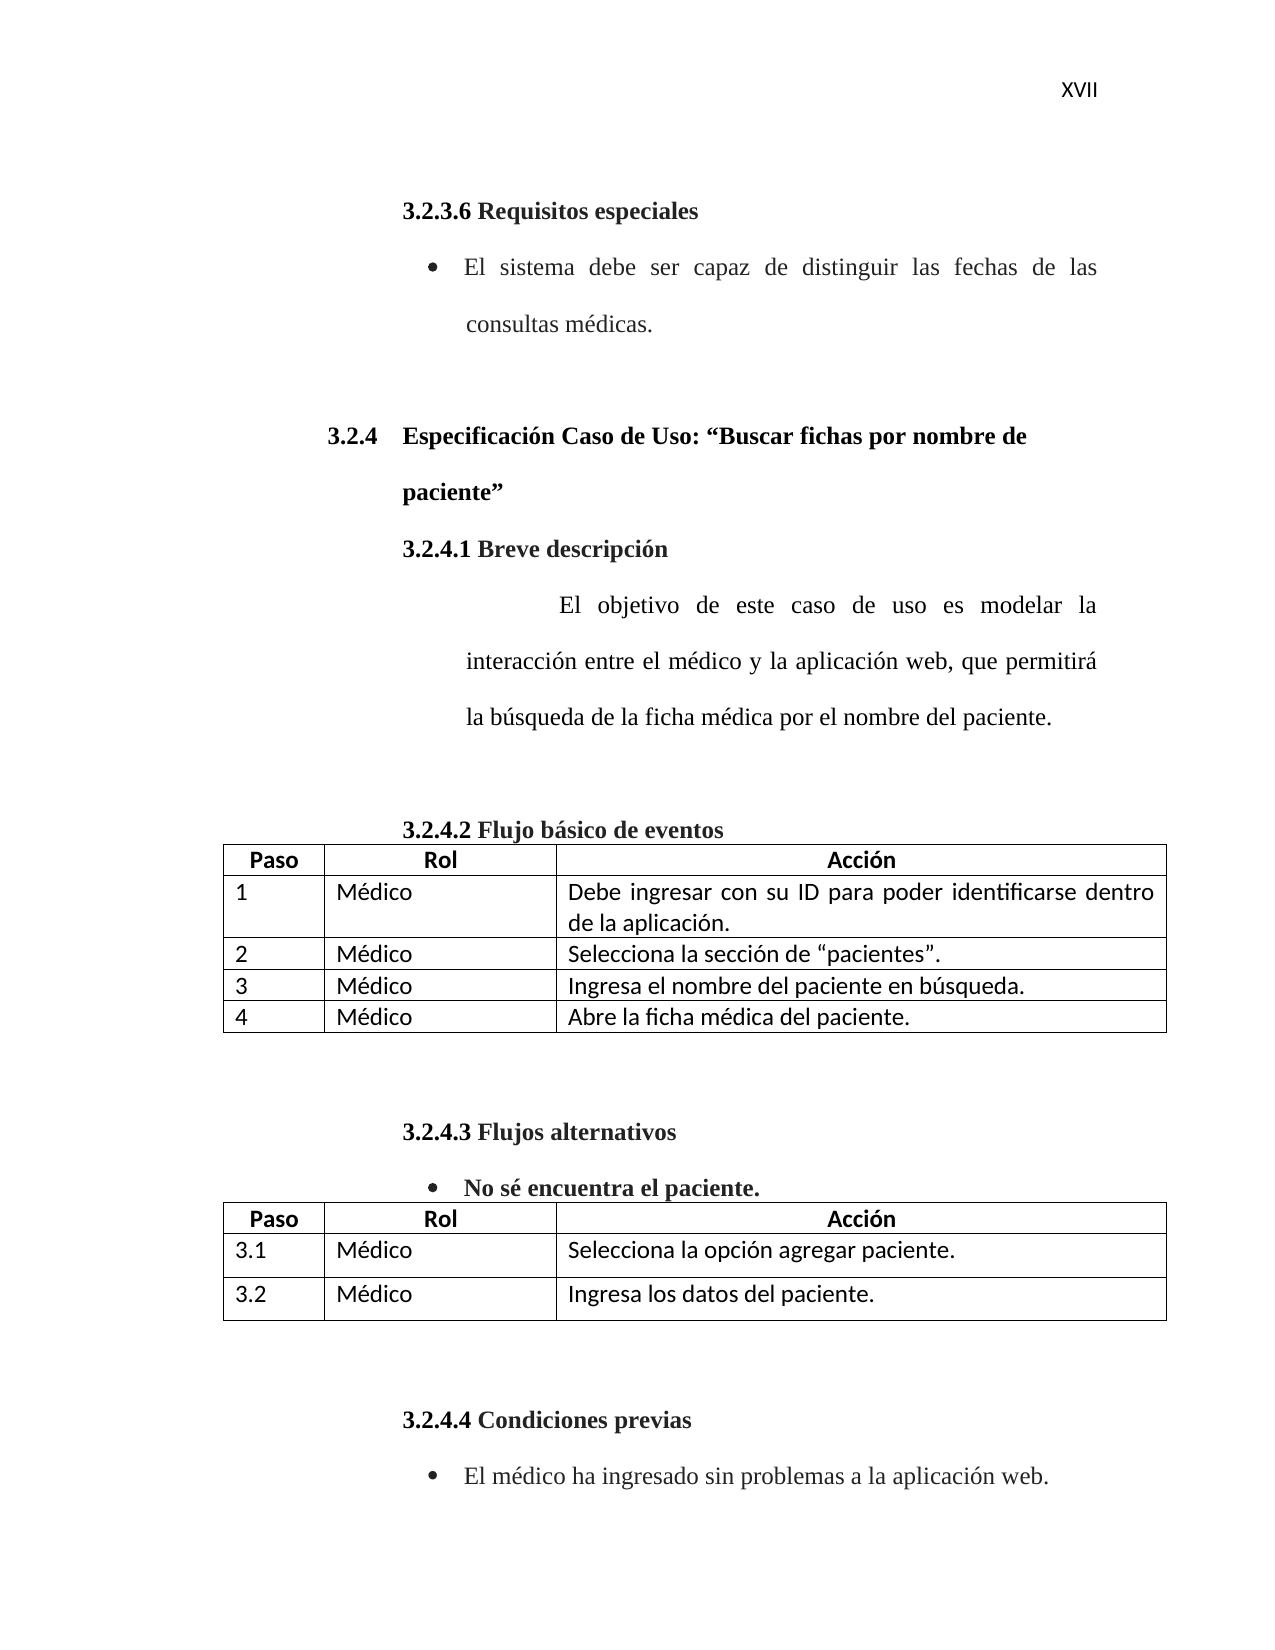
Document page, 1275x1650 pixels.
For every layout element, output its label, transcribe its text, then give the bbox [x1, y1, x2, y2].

table_cell 2 [224, 938, 324, 969]
list El sistema debe ser capaz de distinguir las fechas de las consultas médicas. [428, 225, 1098, 337]
table_cell Médico [325, 970, 556, 1000]
table_cell 3.2 [224, 1278, 324, 1320]
table_cell Ingresa el nombre del paciente en búsqueda. [557, 970, 1166, 1000]
list Requisitos especiales [402, 169, 1098, 225]
table_cell 1 [224, 876, 324, 937]
table_cell Médico [325, 876, 556, 937]
table_cell 4 [224, 1001, 324, 1032]
table_cell Médico [325, 938, 556, 969]
list El médico ha ingresado sin problemas a la aplicación web. [428, 1434, 1098, 1490]
table_cell Médico [325, 1234, 556, 1277]
table_cell Ingresa los datos del paciente. [557, 1278, 1166, 1320]
table_header Rol [325, 1203, 556, 1233]
table_cell Debe ingresar con su ID para poder identificarse dentro de la aplicación. [557, 876, 1166, 937]
table_cell Selecciona la opción agregar paciente. [557, 1234, 1166, 1277]
text El objetivo de este caso de uso es modelar la interacción entre el médico y la aplicación web, que permitirá la búsqueda de la ficha médica por el nombre del paciente. [466, 562, 1098, 731]
table_cell 3.1 [224, 1234, 324, 1277]
table_header Rol [325, 845, 556, 875]
table_cell Abre la ficha médica del paciente. [557, 1001, 1166, 1032]
table_header Paso [224, 1203, 324, 1233]
list Especificación Caso de Uso: “Buscar fichas por nombre de paciente” [327, 394, 1098, 506]
list Breve descripción [402, 506, 1098, 562]
table_header Acción [557, 845, 1166, 875]
table_cell 3 [224, 970, 324, 1000]
table_header Acción [557, 1203, 1166, 1233]
list Condiciones previas [402, 1378, 1098, 1434]
table_cell Médico [325, 1278, 556, 1320]
list No sé encuentra el paciente. [428, 1146, 1098, 1202]
list Flujos alternativos [402, 1089, 1098, 1146]
table_header Paso [224, 845, 324, 875]
table_cell Médico [325, 1001, 556, 1032]
table_cell Selecciona la sección de “pacientes”. [557, 938, 1166, 969]
list Flujo básico de eventos [402, 787, 1098, 844]
